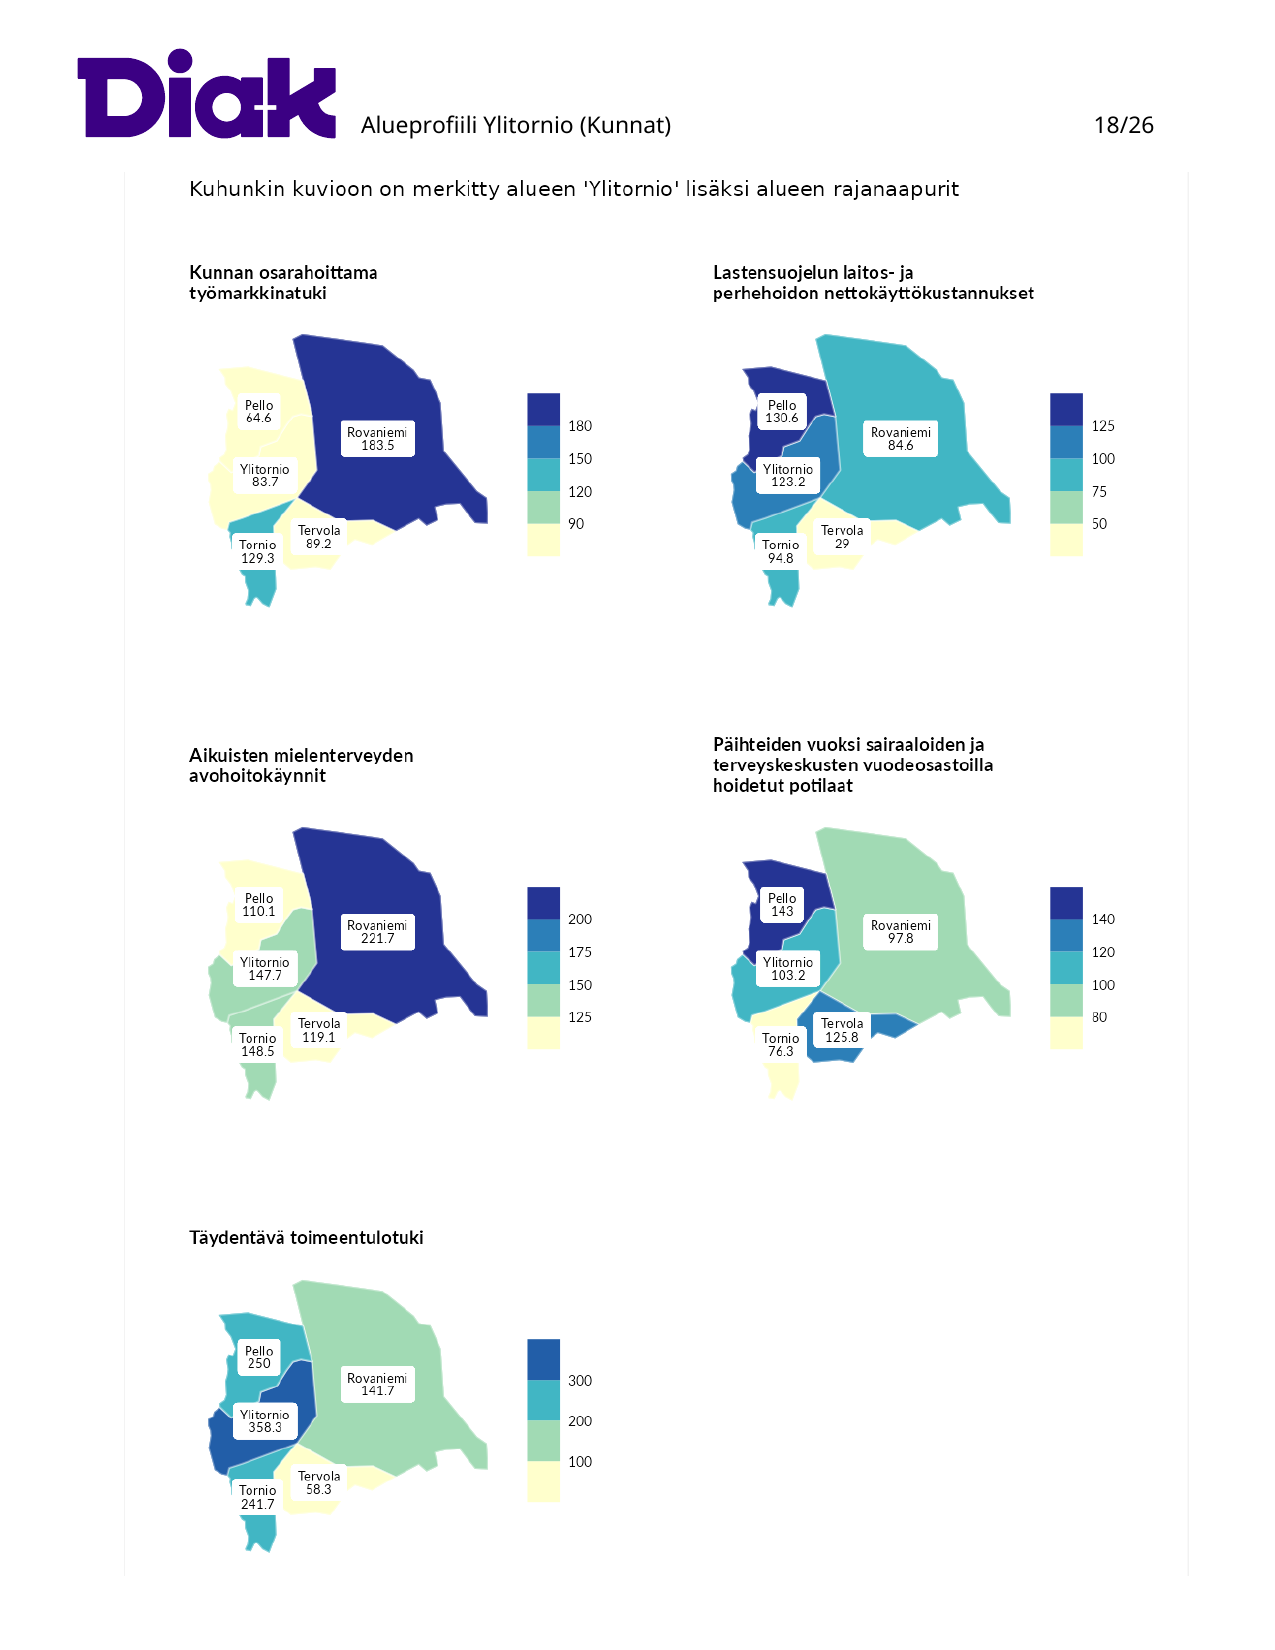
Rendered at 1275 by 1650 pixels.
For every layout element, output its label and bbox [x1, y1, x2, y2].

picture [93, 172, 1219, 1576]
